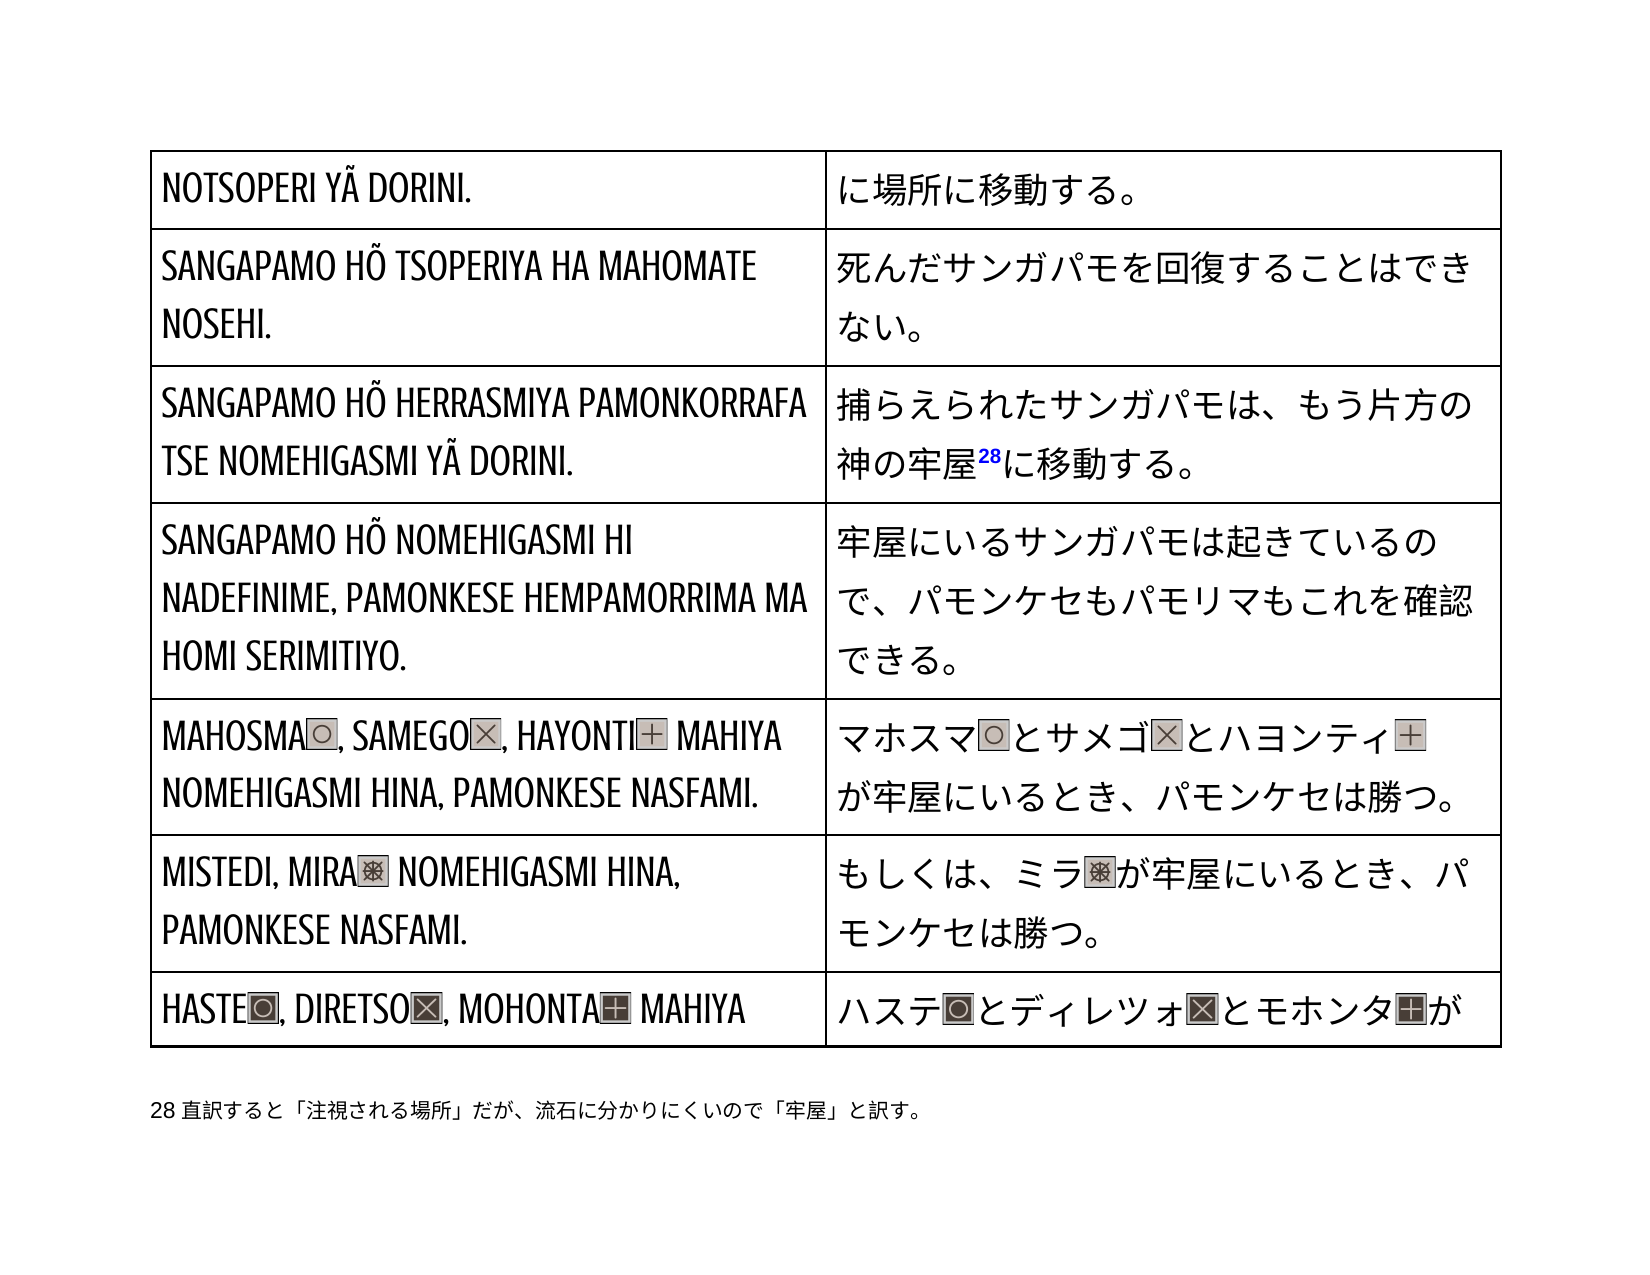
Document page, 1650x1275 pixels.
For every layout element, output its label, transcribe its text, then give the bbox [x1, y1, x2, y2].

table_cell HASTE, DIRETSO, MOHONTA MAHIYA NOMEHIGASMI HINA, PAMORRIMA NASFAMI. [152, 973, 825, 1045]
table_cell 待ち場所から、サンガパモは、死ぬと死に場所に移動する。 [827, 152, 1500, 228]
picture [306, 718, 338, 750]
picture [247, 992, 279, 1024]
table_cell もしくは、ミラが牢屋にいるとき、パモンケセは勝つ。 [827, 836, 1500, 971]
table_cell ハステとディレツォとモホンタが牢屋にいるとき、パモリマは勝つ。 [827, 973, 1500, 1045]
picture [942, 993, 974, 1025]
picture [636, 718, 668, 750]
table_cell NOFOSTI SESTI SANGAPAMO TSOPERIMIRRA NOTSOPERI YÃ DORINI. [152, 152, 825, 228]
picture [410, 992, 443, 1024]
table_cell 死んだサンガパモを回復することはできない。 [827, 230, 1500, 365]
table_cell マホスマとサメゴとハヨンティ が牢屋にいるとき、パモンケセは勝つ。 [827, 700, 1500, 834]
picture [1394, 719, 1427, 751]
picture [470, 718, 502, 750]
picture [1395, 993, 1427, 1025]
table_cell MISTEDI, MIRA NOMEHIGASMI HINA, PAMONKESE NASFAMI. [152, 836, 825, 971]
table_cell SANGAPAMO HÕ TSOPERIYA HA MAHOMATE NOSEHI. [152, 230, 825, 365]
picture [1186, 993, 1219, 1025]
picture [978, 719, 1010, 751]
picture [599, 992, 632, 1024]
picture [1084, 856, 1116, 888]
table_cell 牢屋にいるサンガパモは起きているので、パモンケセもパモリマもこれを確認できる。 [827, 504, 1500, 697]
picture [357, 855, 389, 887]
table_cell SANGAPAMO HÕ NOMEHIGASMI HI NADEFINIME, PAMONKESE HEMPAMORRIMA MA HOMI SERIMITIYO. [152, 504, 825, 697]
table_cell 捕らえられたサンガパモは、もう片方の神の牢屋に移動する。 [827, 367, 1500, 502]
table_cell SANGAPAMO HÕ HERRASMIYA PAMONKORRAFA TSE NOMEHIGASMI YÃ DORINI. [152, 367, 825, 502]
table_cell MAHOSMA, SAMEGO, HAYONTI MAHIYA NOMEHIGASMI HINA, PAMONKESE NASFAMI. [152, 700, 825, 834]
picture [1151, 719, 1183, 751]
